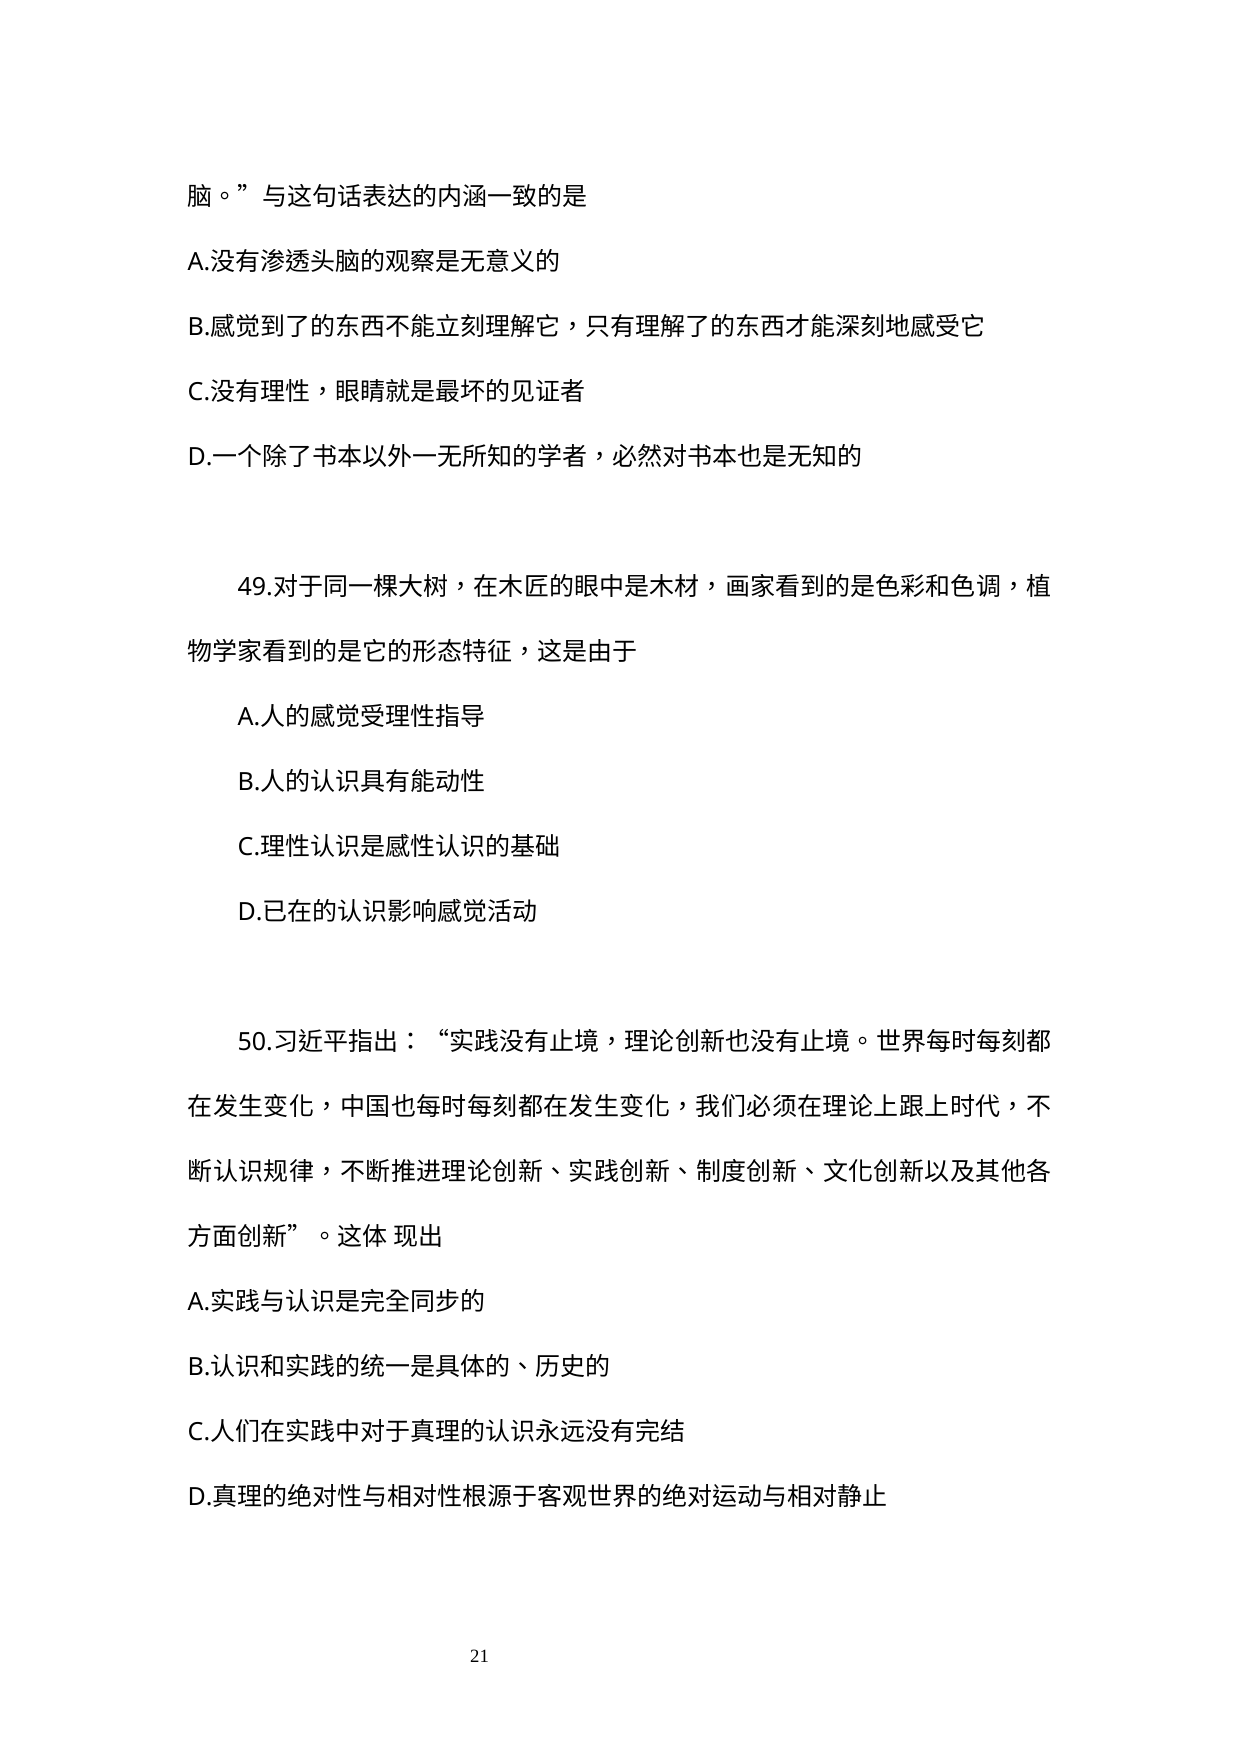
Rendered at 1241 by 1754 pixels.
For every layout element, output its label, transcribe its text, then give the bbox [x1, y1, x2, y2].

list B.认识和实践的统一是具体的、历史的 [187, 1332, 1053, 1397]
list A.人的感觉受理性指导 [187, 682, 1053, 747]
list A.实践与认识是完全同步的 [187, 1267, 1053, 1332]
list C.没有理性，眼睛就是最坏的见证者 [187, 357, 1053, 422]
list 49.对于同一棵大树，在木匠的眼中是木材，画家看到的是色彩和色调，植物学家看到的是它的形态特征，这是由于 [187, 552, 1053, 682]
list C.人们在实践中对于真理的认识永远没有完结 [187, 1397, 1053, 1462]
list 50.习近平指出：“实践没有止境，理论创新也没有止境。世界每时每刻都在发生变化，中国也每时每刻都在发生变化，我们必须在理论上跟上时代，不断认识规律，不断推进理论创新、实践创新、制度创新、文化创新以及其他各方面创新”。这体 现出 [187, 1007, 1053, 1267]
text D.已在的认识影响感觉活动 [187, 877, 1053, 942]
list D.一个除了书本以外一无所知的学者，必然对书本也是无知的 [187, 422, 1053, 487]
text C.理性认识是感性认识的基础 [187, 812, 1053, 877]
list D.真理的绝对性与相对性根源于客观世界的绝对运动与相对静止 [187, 1462, 1053, 1527]
list B.感觉到了的东西不能立刻理解它，只有理解了的东西才能深刻地感受它 [187, 292, 1053, 357]
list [187, 162, 1053, 227]
list A.没有渗透头脑的观察是无意义的 [187, 227, 1053, 292]
list B.人的认识具有能动性 [187, 747, 1053, 812]
